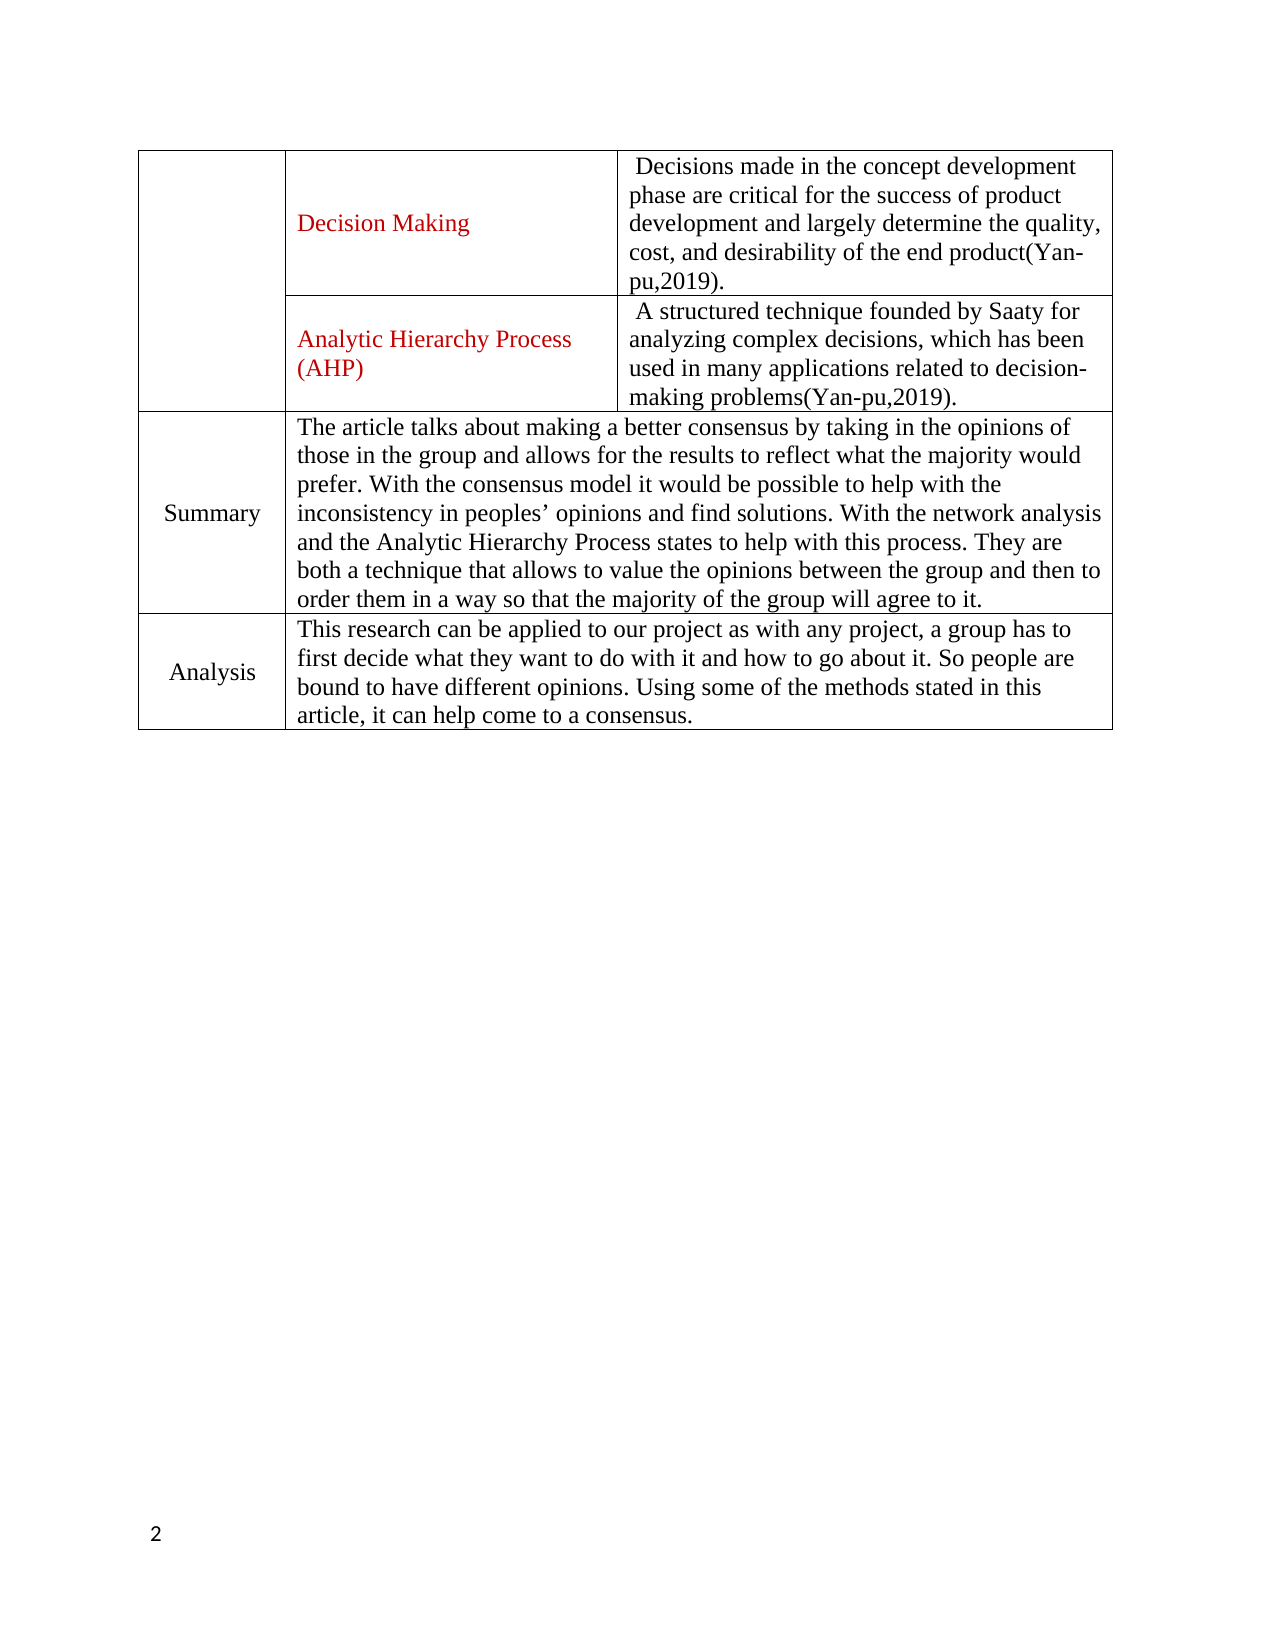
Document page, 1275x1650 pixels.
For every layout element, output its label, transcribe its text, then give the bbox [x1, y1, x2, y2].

table_cell A structured technique founded by Saaty for analyzing complex decisions, which has been used in many applications related to decision-making problems(Yan-pu,2019). [618, 296, 1112, 411]
table_cell The article talks about making a better consensus by taking in the opinions of those in the group and allows for the results to reflect what the majority would prefer. With the consensus model it would be possible to help with the inconsistency in peoples’ opinions and find solutions. With the network analysis and the Analytic Hierarchy Process states to help with this process. They are both a technique that allows to value the opinions between the group and then to order them in a way so that the majority of the group will agree to it. [286, 412, 1112, 613]
table_cell Analytic Hierarchy Process (AHP) [286, 296, 617, 411]
table_cell Summary [139, 412, 285, 613]
table_cell Decision Making [286, 151, 617, 295]
table_cell Decisions made in the concept development phase are critical for the success of product development and largely determine the quality, cost, and desirability of the end product(Yan-pu,2019). [618, 151, 1112, 295]
table_cell This research can be applied to our project as with any project, a group has to first decide what they want to do with it and how to go about it. So people are bound to have different opinions. Using some of the methods stated in this article, it can help come to a consensus. [286, 614, 1112, 729]
table_cell Analysis [139, 614, 285, 729]
